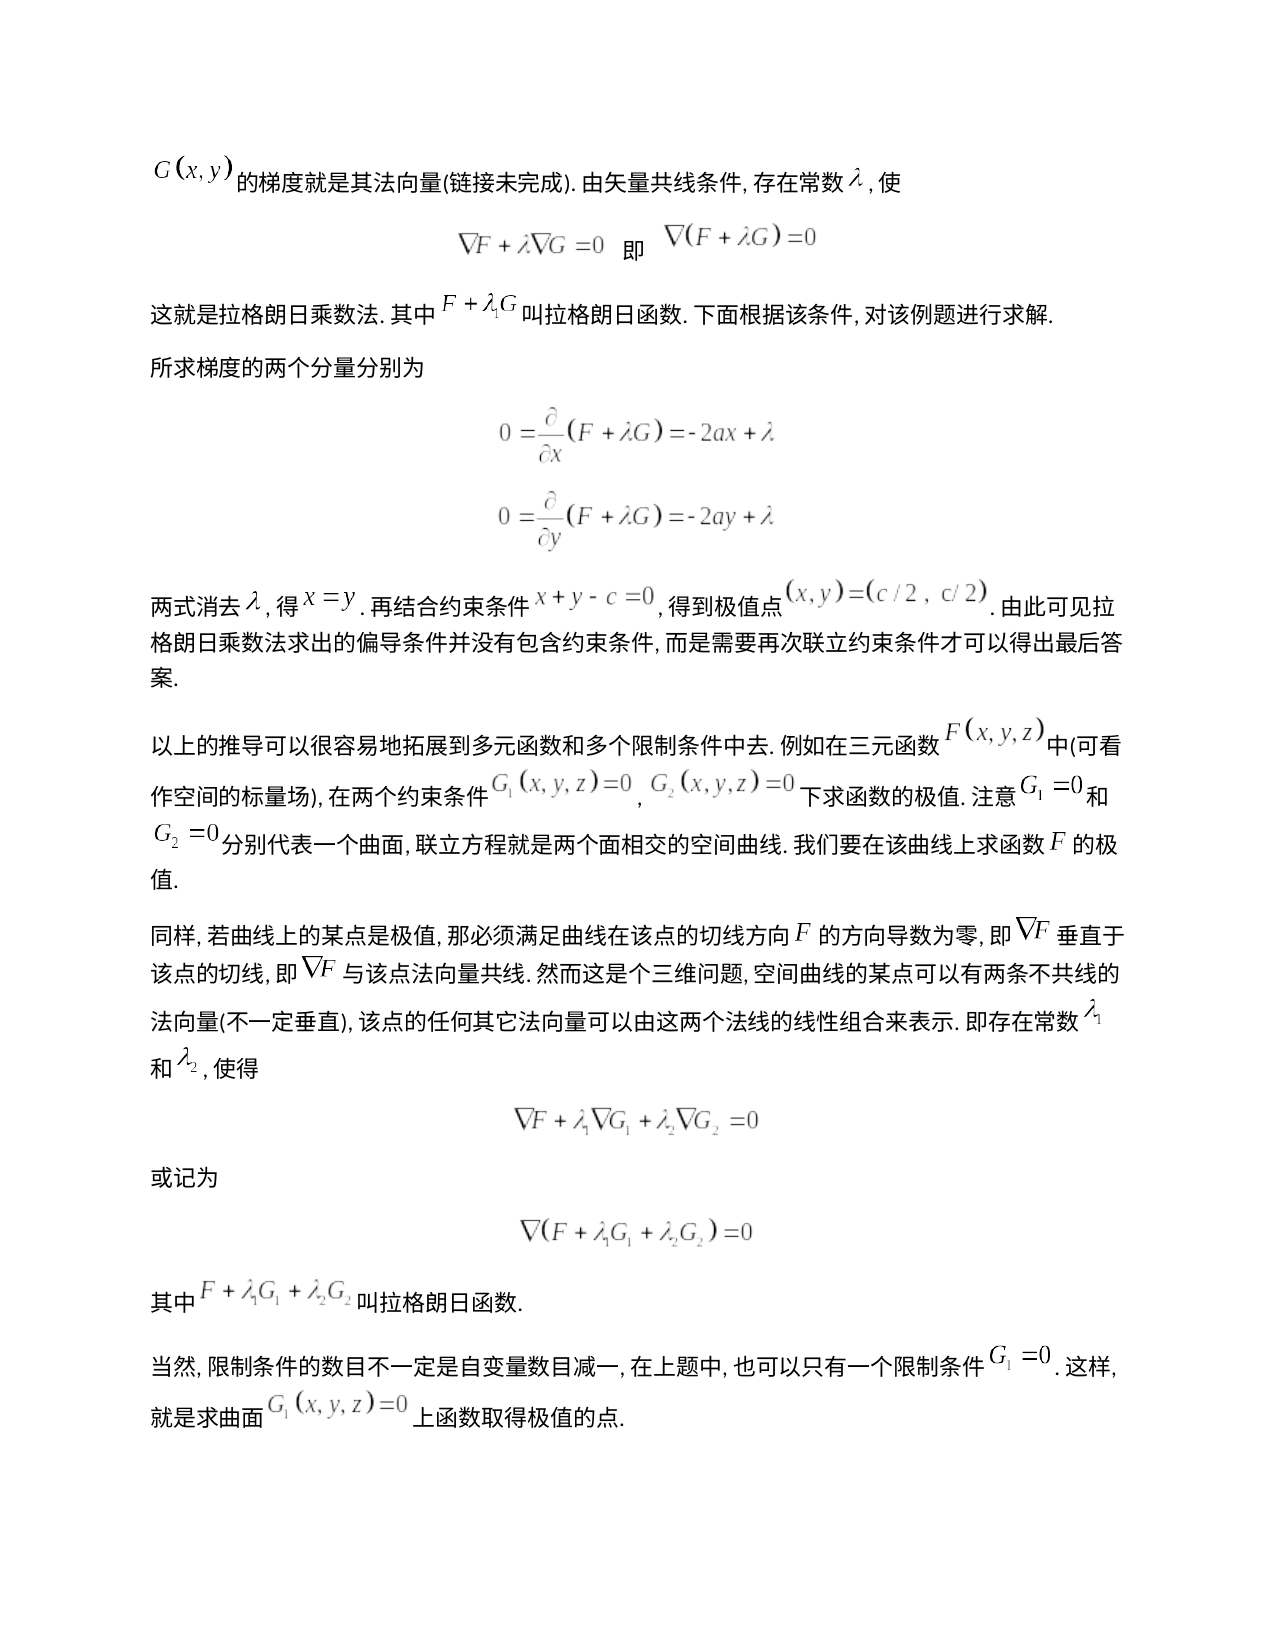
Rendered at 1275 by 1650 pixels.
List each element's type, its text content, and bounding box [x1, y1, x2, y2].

text 即 [150, 218, 1125, 266]
text 的梯度就是其法向量(链接未完成). 由矢量共线条件, 存在常数, 使 [150, 150, 1125, 198]
text 以上的推导可以很容易地拓展到多元函数和多个限制条件中去. 例如在三元函数中(可看作空间的标量场), 在两个约束条件, 下求函数的极值. 注意和分别代表一个曲面, 联立方程就是两个面相交的空间曲线. 我们要在该曲线上求函数的极值. [150, 713, 1125, 896]
text 其中叫拉格朗日函数. [150, 1273, 1125, 1318]
text 所求梯度的两个分量分别为 [150, 349, 1125, 383]
text 这就是拉格朗日乘数法. 其中叫拉格朗日函数. 下面根据该条件, 对该例题进行求解. [150, 286, 1125, 330]
text 两式消去, 得. 再结合约束条件, 得到极值点. 由此可见拉格朗日乘数法求出的偏导条件并没有包含约束条件, 而是需要再次联立约束条件才可以得出最后答案. [150, 573, 1125, 693]
text 或记为 [150, 1160, 1125, 1193]
text 同样, 若曲线上的某点是极值, 那必须满足曲线在该点的切线方向的方向导数为零, 即垂直于该点的切线, 即与该点法向量共线. 然而这是个三维问题, 空间曲线的某点可以有两条不共线的法向量(不一定垂直), 该点的任何其它法向量可以由这两个法线的线性组合来表示. 即存在常数和, 使得 [150, 915, 1125, 1084]
text 当然, 限制条件的数目不一定是自变量数目减一, 在上题中, 也可以只有一个限制条件. 这样, 就是求曲面上函数取得极值的点. [150, 1337, 1125, 1433]
